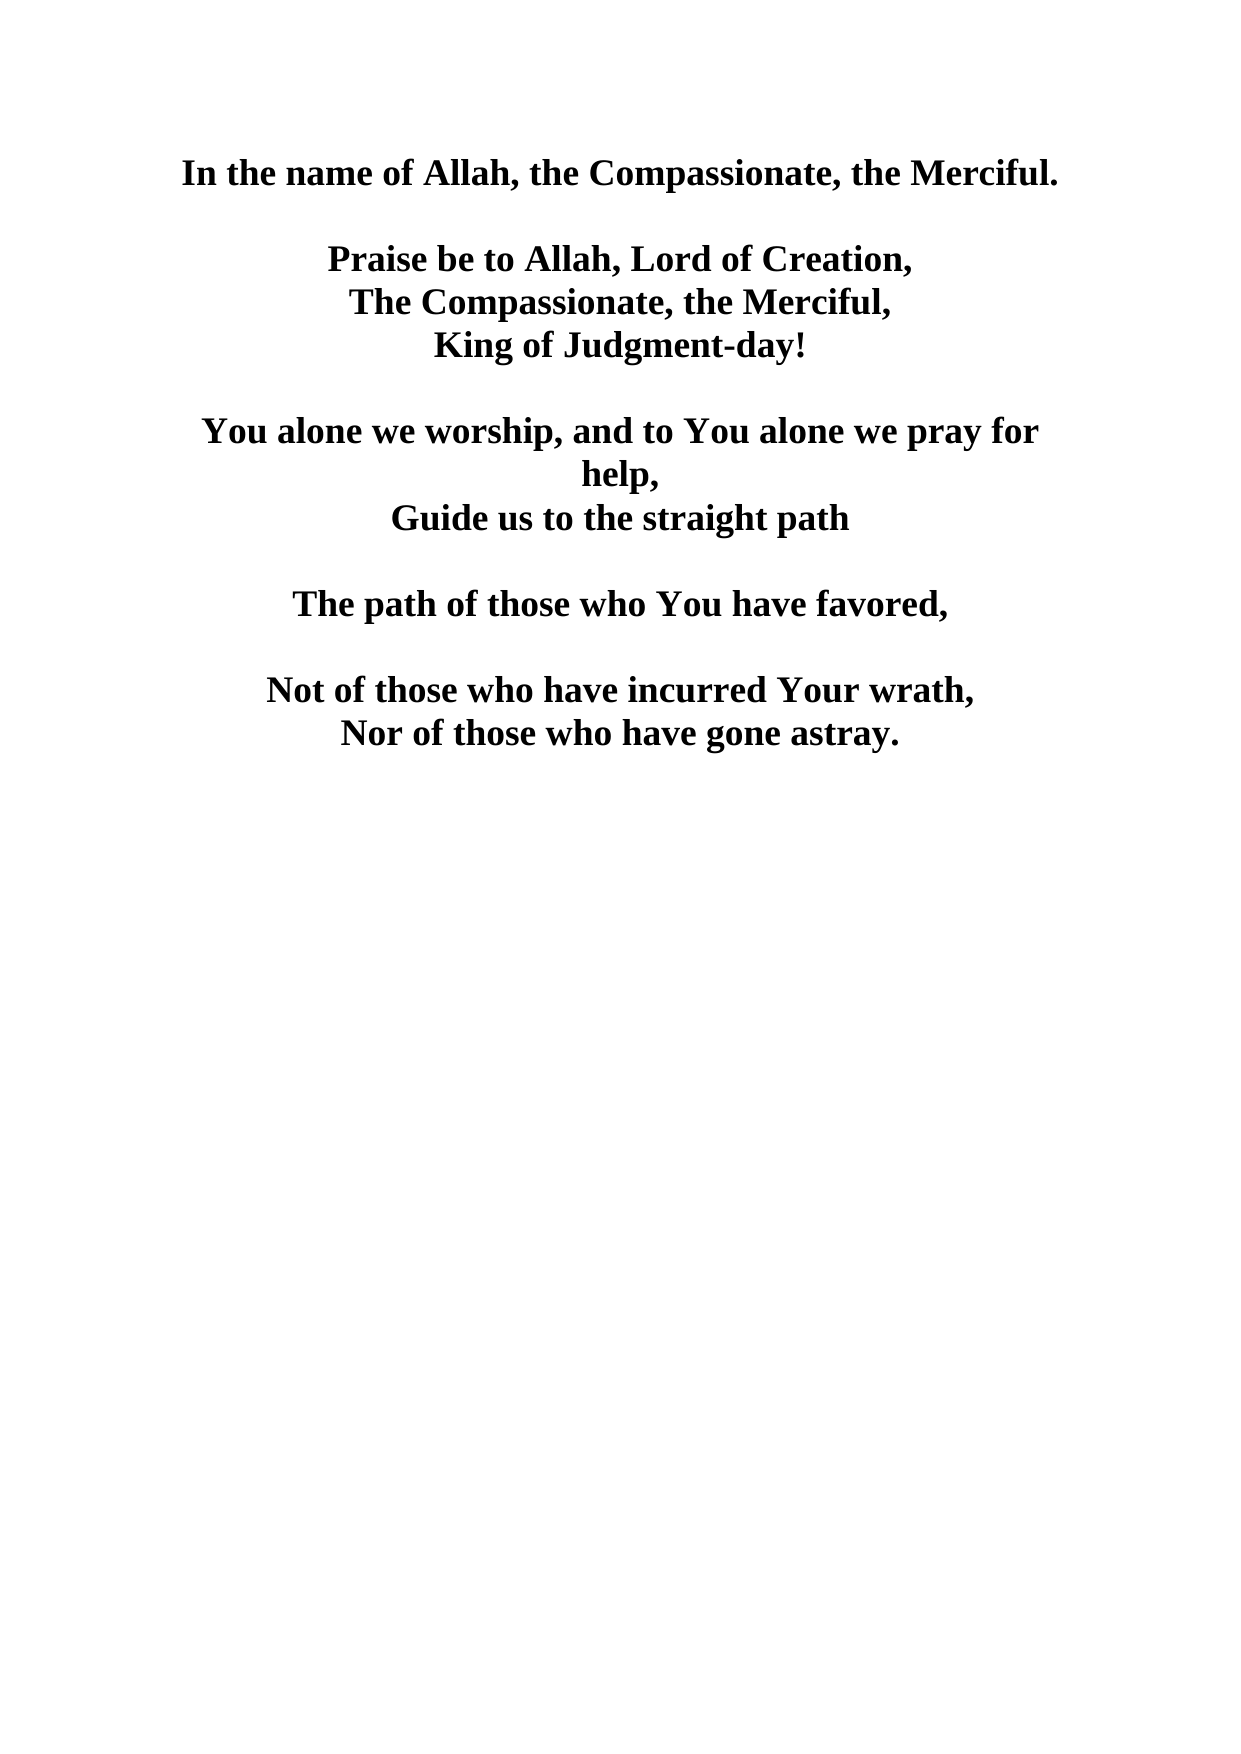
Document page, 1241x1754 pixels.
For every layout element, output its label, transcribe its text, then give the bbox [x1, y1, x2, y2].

text Praise be to Allah, Lord of Creation, [180, 236, 1060, 279]
text Not of those who have incurred Your wrath, [180, 667, 1060, 711]
text Guide us to the straight path [180, 495, 1060, 538]
text You alone we worship, and to You alone we pray for help, [180, 409, 1060, 495]
text The Compassionate, the Merciful, [180, 279, 1060, 322]
text King of Judgment-day! [180, 322, 1060, 366]
text The path of those who You have favored, [180, 581, 1060, 624]
text Nor of those who have gone astray. [180, 711, 1060, 754]
text In the name of Allah, the Compassionate, the Merciful. [180, 150, 1060, 193]
